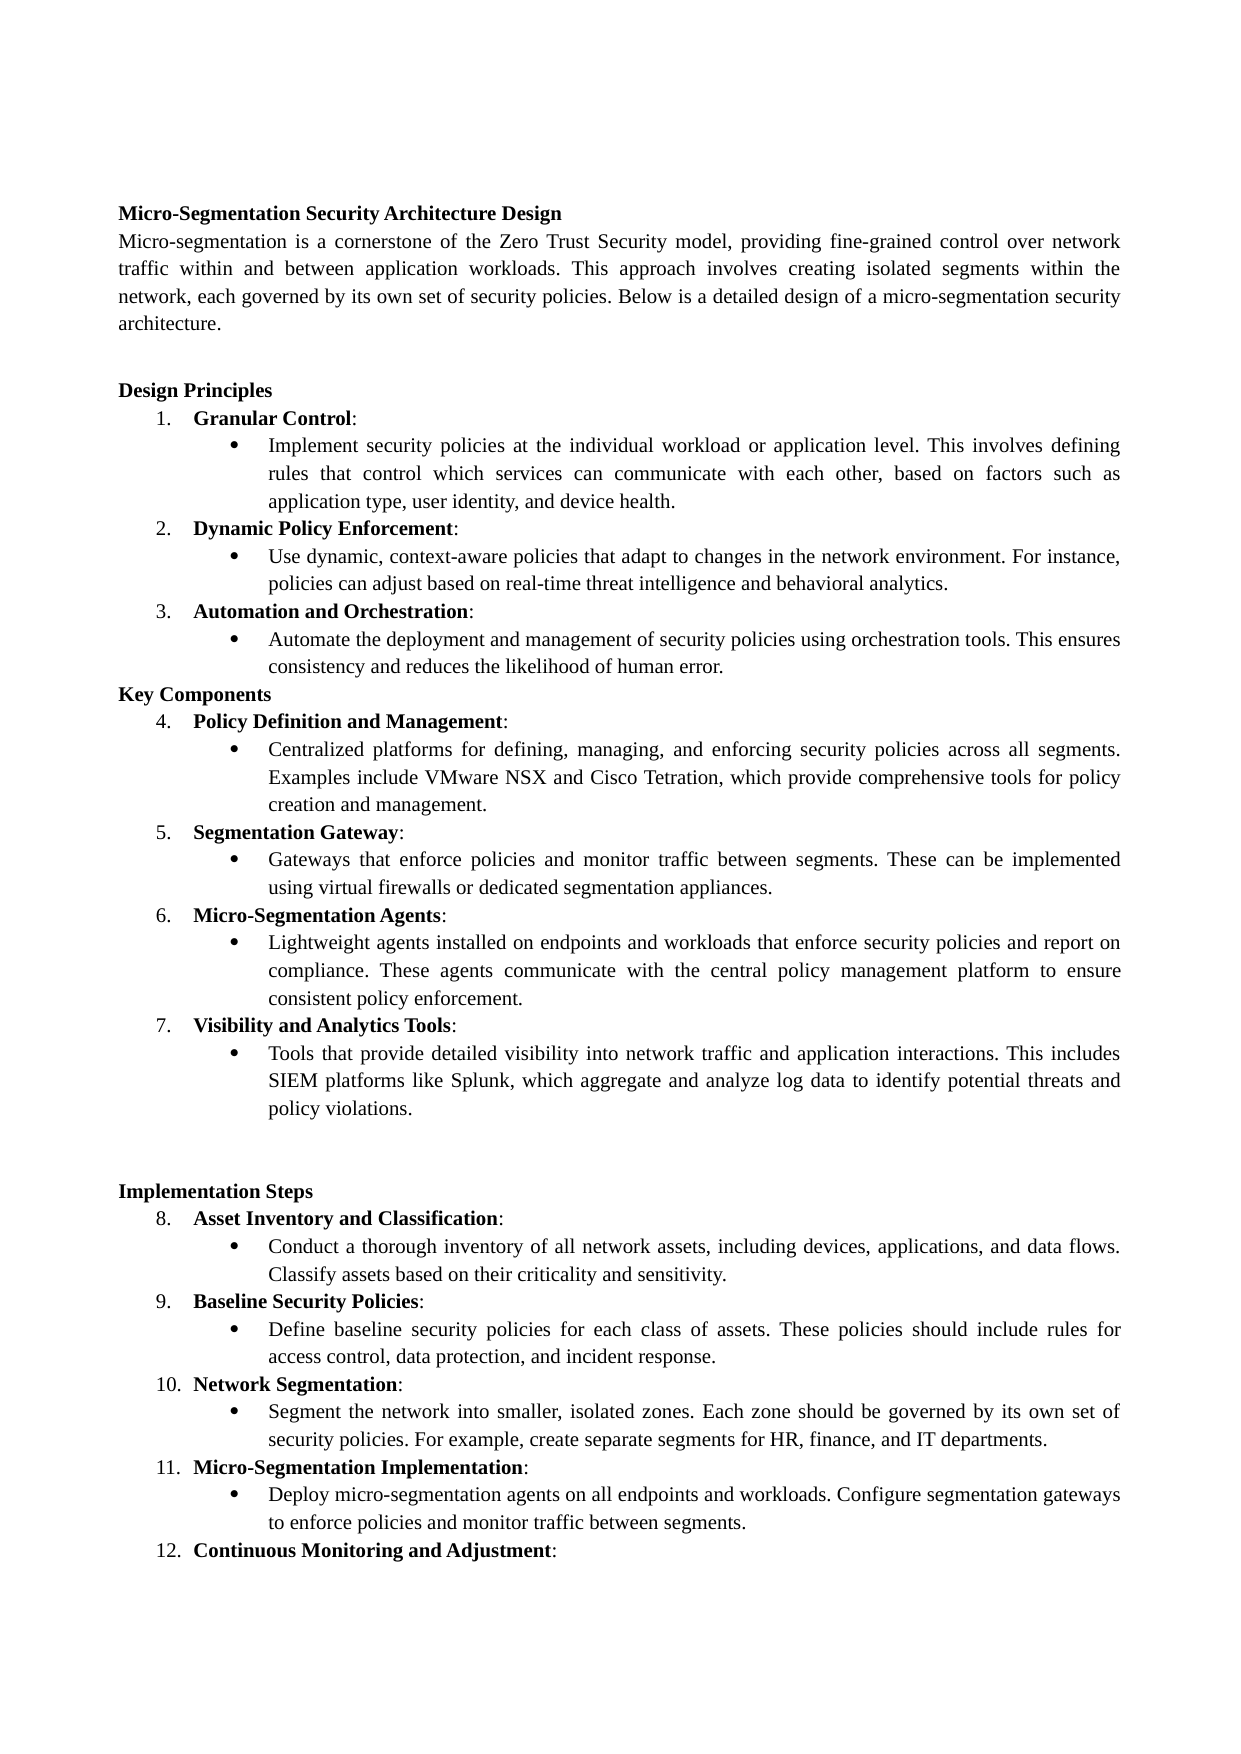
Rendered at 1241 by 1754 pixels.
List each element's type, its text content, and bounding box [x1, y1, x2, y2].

list Segment the network into smaller, isolated zones. Each zone should be governed by its own set of security policies. For example, create separate segments for HR, finance, and IT departments. [231, 1399, 1122, 1451]
list Define baseline security policies for each class of assets. These policies should include rules for access control, data protection, and incident response. [231, 1317, 1122, 1368]
list Automation and Orchestration: [156, 599, 1122, 623]
list Conduct a thorough inventory of all network assets, including devices, applications, and data flows. Classify assets based on their criticality and sensitivity. [231, 1234, 1122, 1286]
list Network Segmentation: [156, 1372, 1122, 1396]
list Micro-Segmentation Agents: [156, 903, 1122, 927]
text Micro-segmentation is a cornerstone of the Zero Trust Security model, providing fine-grained control over network traffic within and between application workloads. This approach involves creating isolated segments within the network, each governed by its own set of security policies. Below is a detailed design of a micro-segmentation security architecture. [118, 228, 1122, 335]
list Policy Definition and Management: [156, 709, 1122, 733]
list Deploy micro-segmentation agents on all endpoints and workloads. Configure segmentation gateways to enforce policies and monitor traffic between segments. [231, 1482, 1122, 1534]
list Granular Control: [156, 406, 1122, 430]
list Implement security policies at the individual workload or application level. This involves defining rules that control which services can communicate with each other, based on factors such as application type, user identity, and device health. [231, 433, 1122, 513]
list Asset Inventory and Classification: [156, 1206, 1122, 1230]
list Centralized platforms for defining, managing, and enforcing security policies across all segments. Examples include VMware NSX and Cisco Tetration, which provide comprehensive tools for policy creation and management. [231, 737, 1122, 816]
list Dynamic Policy Enforcement: [156, 516, 1122, 540]
text Micro-Segmentation Security Architecture Design [118, 201, 1122, 225]
list Tools that provide detailed visibility into network traffic and application interactions. This includes SIEM platforms like Splunk, which aggregate and analyze log data to identify potential threats and policy violations. [231, 1041, 1122, 1120]
text Design Principles [118, 378, 1122, 402]
list Gateways that enforce policies and monitor traffic between segments. These can be implemented using virtual firewalls or dedicated segmentation appliances. [231, 847, 1122, 899]
text Implementation Steps [118, 1179, 1122, 1203]
list Lightweight agents installed on endpoints and workloads that enforce security policies and report on compliance. These agents communicate with the central policy management platform to ensure consistent policy enforcement. [231, 930, 1122, 1009]
list Baseline Security Policies: [156, 1289, 1122, 1313]
text Key Components [118, 682, 1122, 706]
list Micro-Segmentation Implementation: [156, 1455, 1122, 1479]
list Continuous Monitoring and Adjustment: [156, 1537, 1122, 1562]
list Segmentation Gateway: [156, 820, 1122, 844]
list Visibility and Analytics Tools: [156, 1013, 1122, 1037]
list Use dynamic, context-aware policies that adapt to changes in the network environment. For instance, policies can adjust based on real-time threat intelligence and behavioral analytics. [231, 544, 1122, 595]
list Automate the deployment and management of security policies using orchestration tools. This ensures consistency and reduces the likelihood of human error. [231, 627, 1122, 678]
